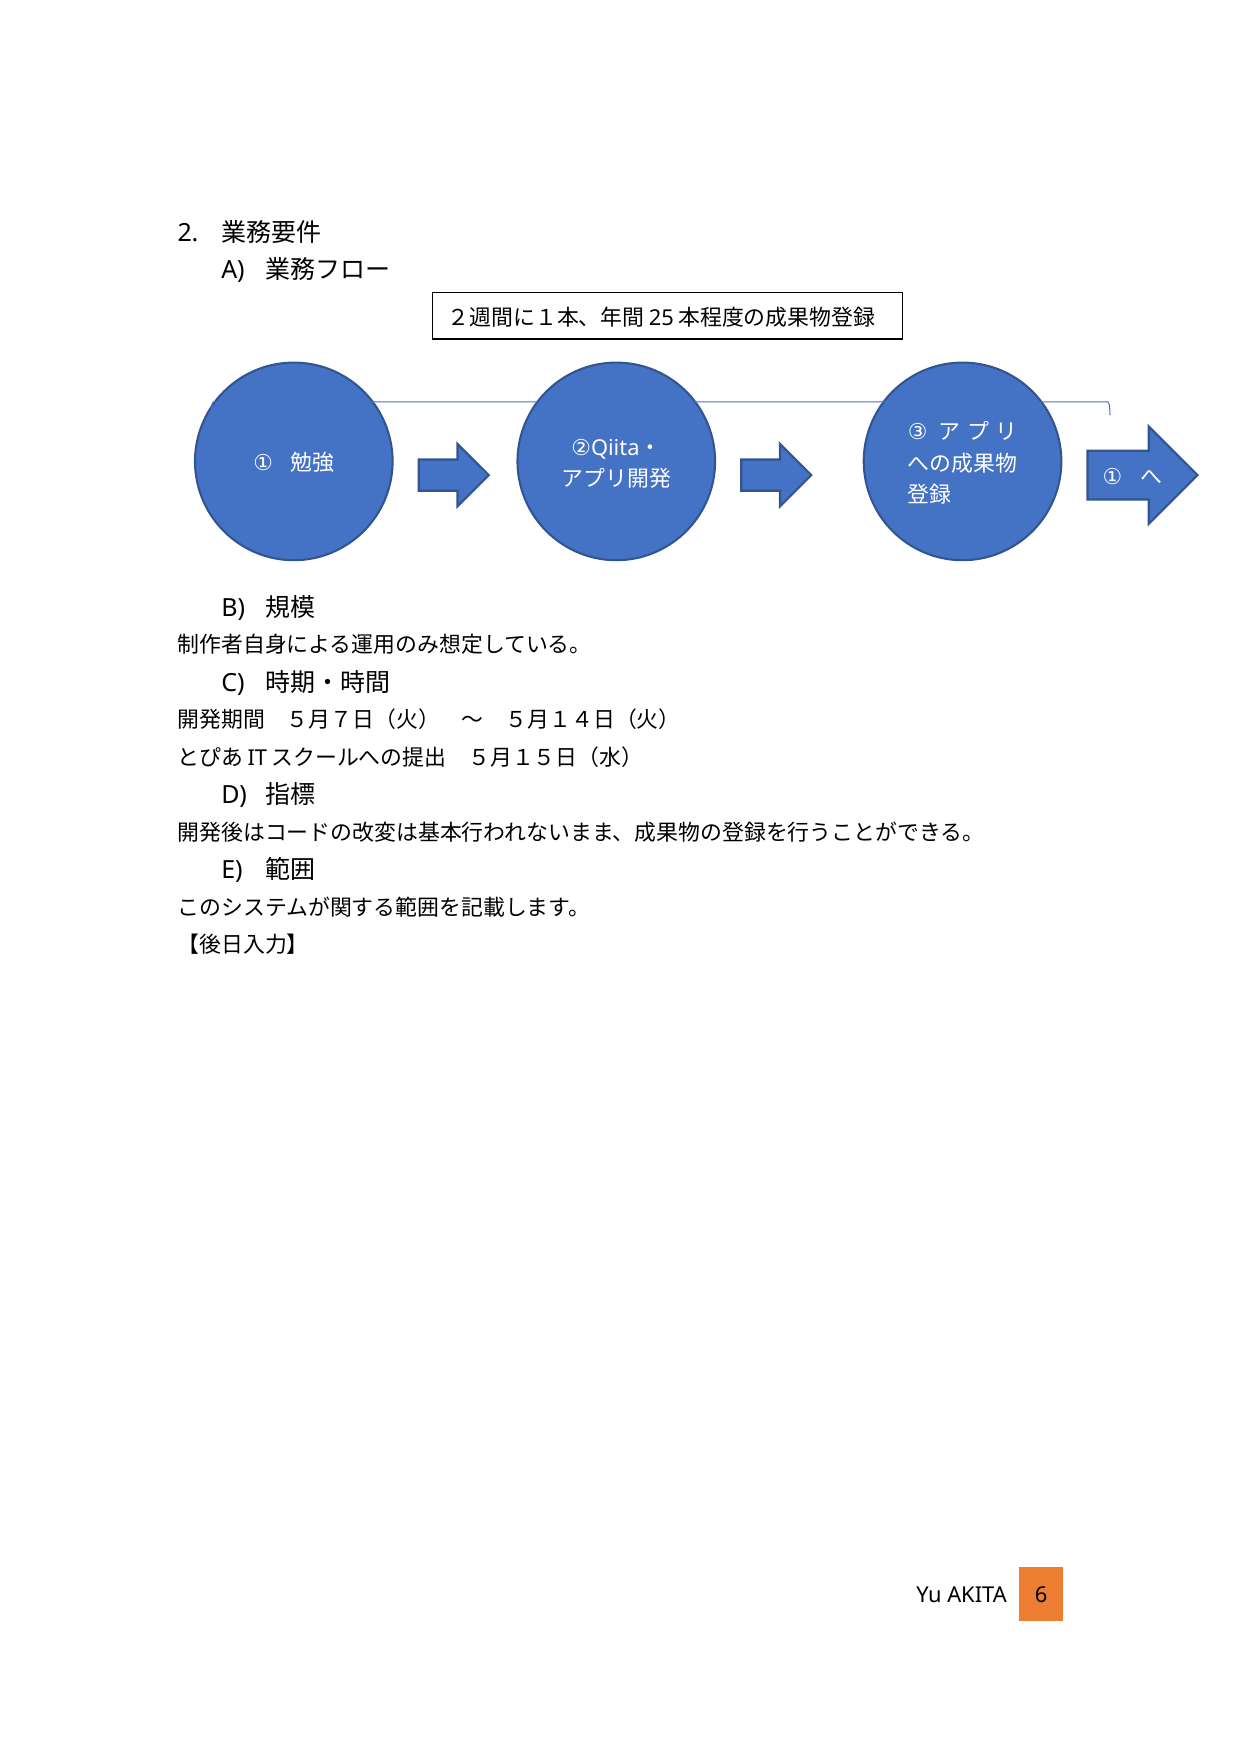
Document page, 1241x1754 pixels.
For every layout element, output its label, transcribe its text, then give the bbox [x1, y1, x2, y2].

subtitle 業務要件 [177, 212, 1063, 249]
subtitle 業務フロー [221, 249, 1063, 287]
text 開発後はコードの改変は基本行われないまま、成果物の登録を行うことができる。 [177, 812, 1063, 849]
text 開発期間 ５月７日（火） ～ ５月１４日（火） [177, 699, 1063, 737]
subtitle 規模 [221, 587, 1063, 624]
subtitle 時期・時間 [221, 662, 1063, 699]
text 【後日入力】 [177, 924, 1063, 962]
subtitle 範囲 [221, 849, 1063, 887]
text 制作者自身による運用のみ想定している。 [177, 624, 1063, 662]
text このシステムが関する範囲を記載します。 [177, 887, 1063, 924]
subtitle 指標 [221, 774, 1063, 812]
text とぴあITスクールへの提出 ５月１５日（水） [177, 737, 1063, 774]
